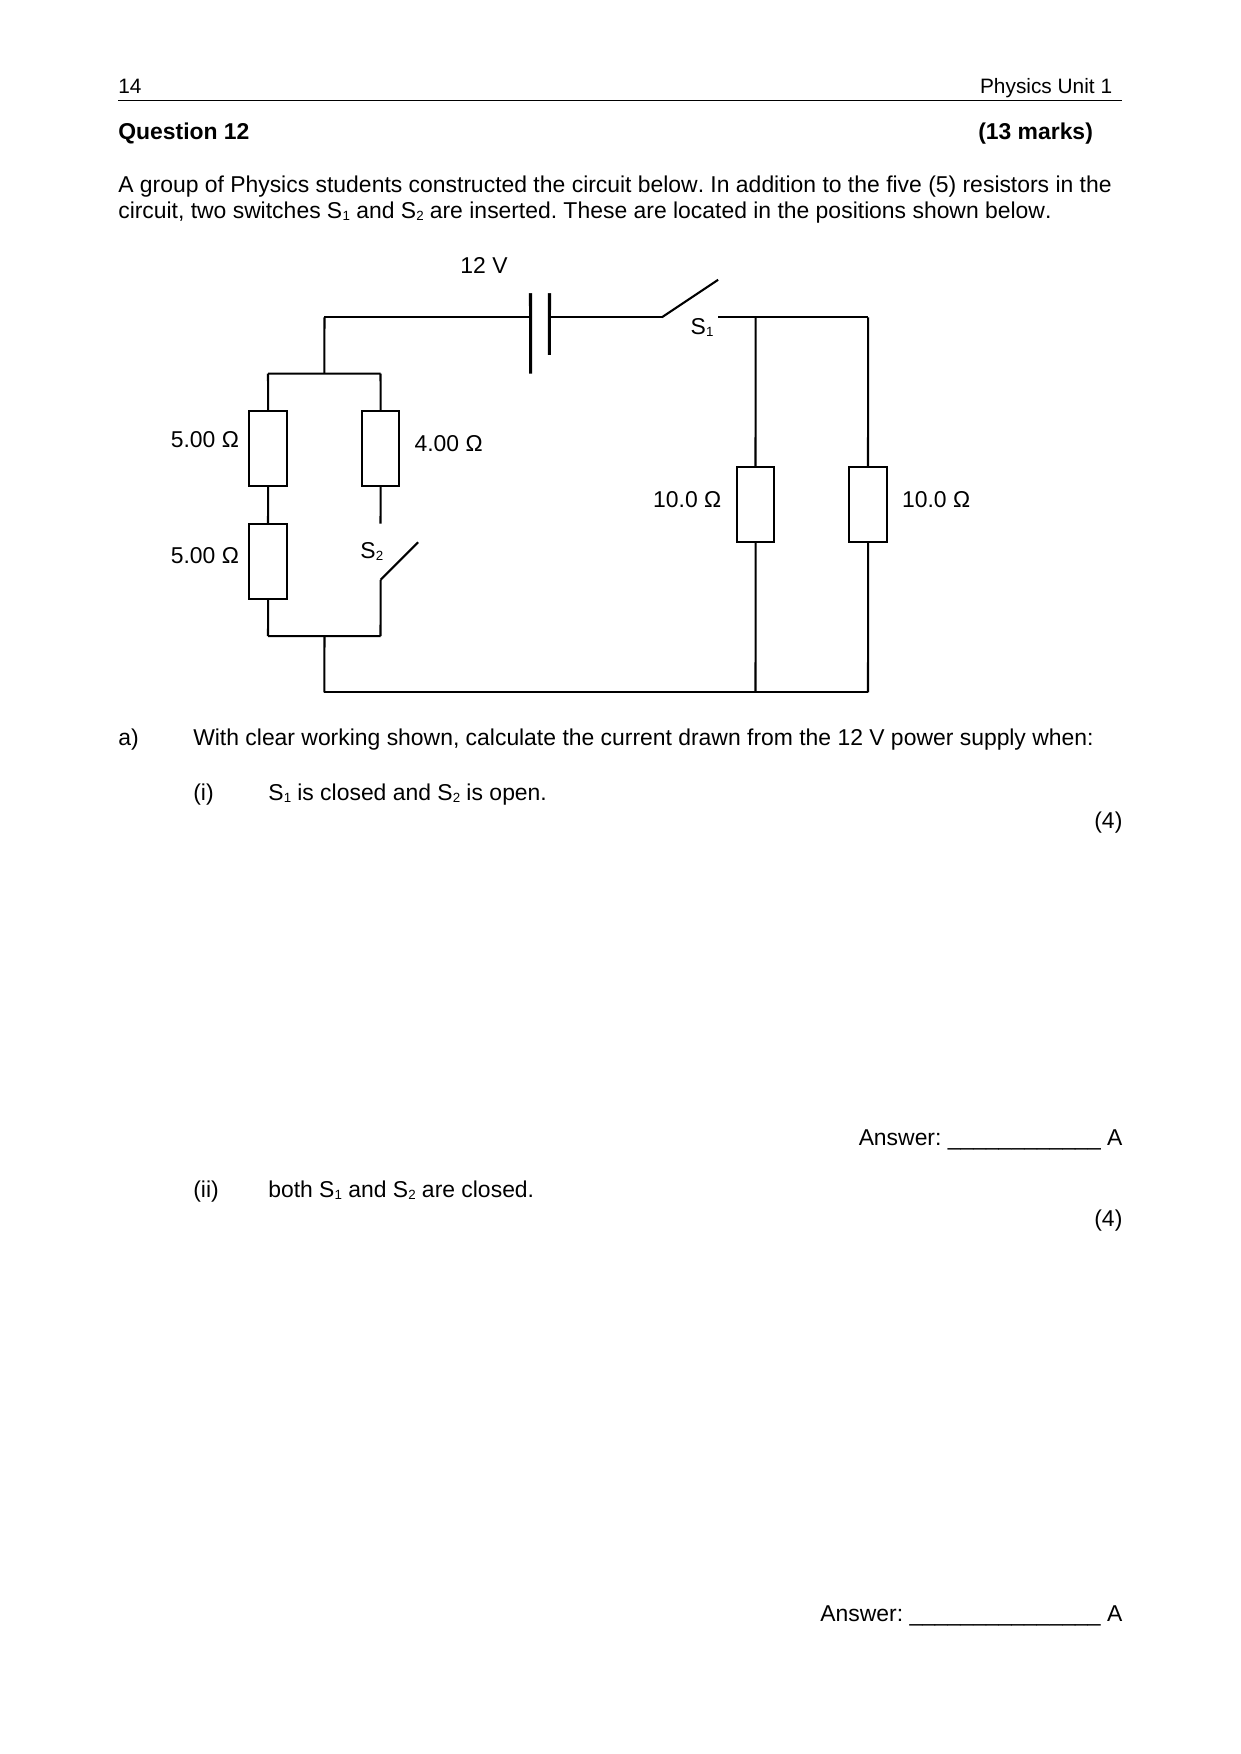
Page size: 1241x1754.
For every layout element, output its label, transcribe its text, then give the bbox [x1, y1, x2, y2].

list both S1 and S2 are closed. [193, 1176, 1122, 1203]
list Answer: ____________ A [193, 1124, 1122, 1150]
list (4) [193, 807, 1122, 834]
list Answer: _______________ A [193, 1600, 1122, 1627]
text A group of Physics students constructed the circuit below. In addition to the five (5) resistors in the circuit, two switches S1 and S2 are inserted. These are located in the positions shown below. [118, 171, 1122, 223]
list S1 is closed and S2 is open. [193, 779, 1122, 805]
list With clear working shown, calculate the current drawn from the 12 V power supply when: [118, 724, 1122, 751]
list (4) [193, 1205, 1122, 1231]
text Question 12 (13 marks) [118, 118, 1122, 144]
